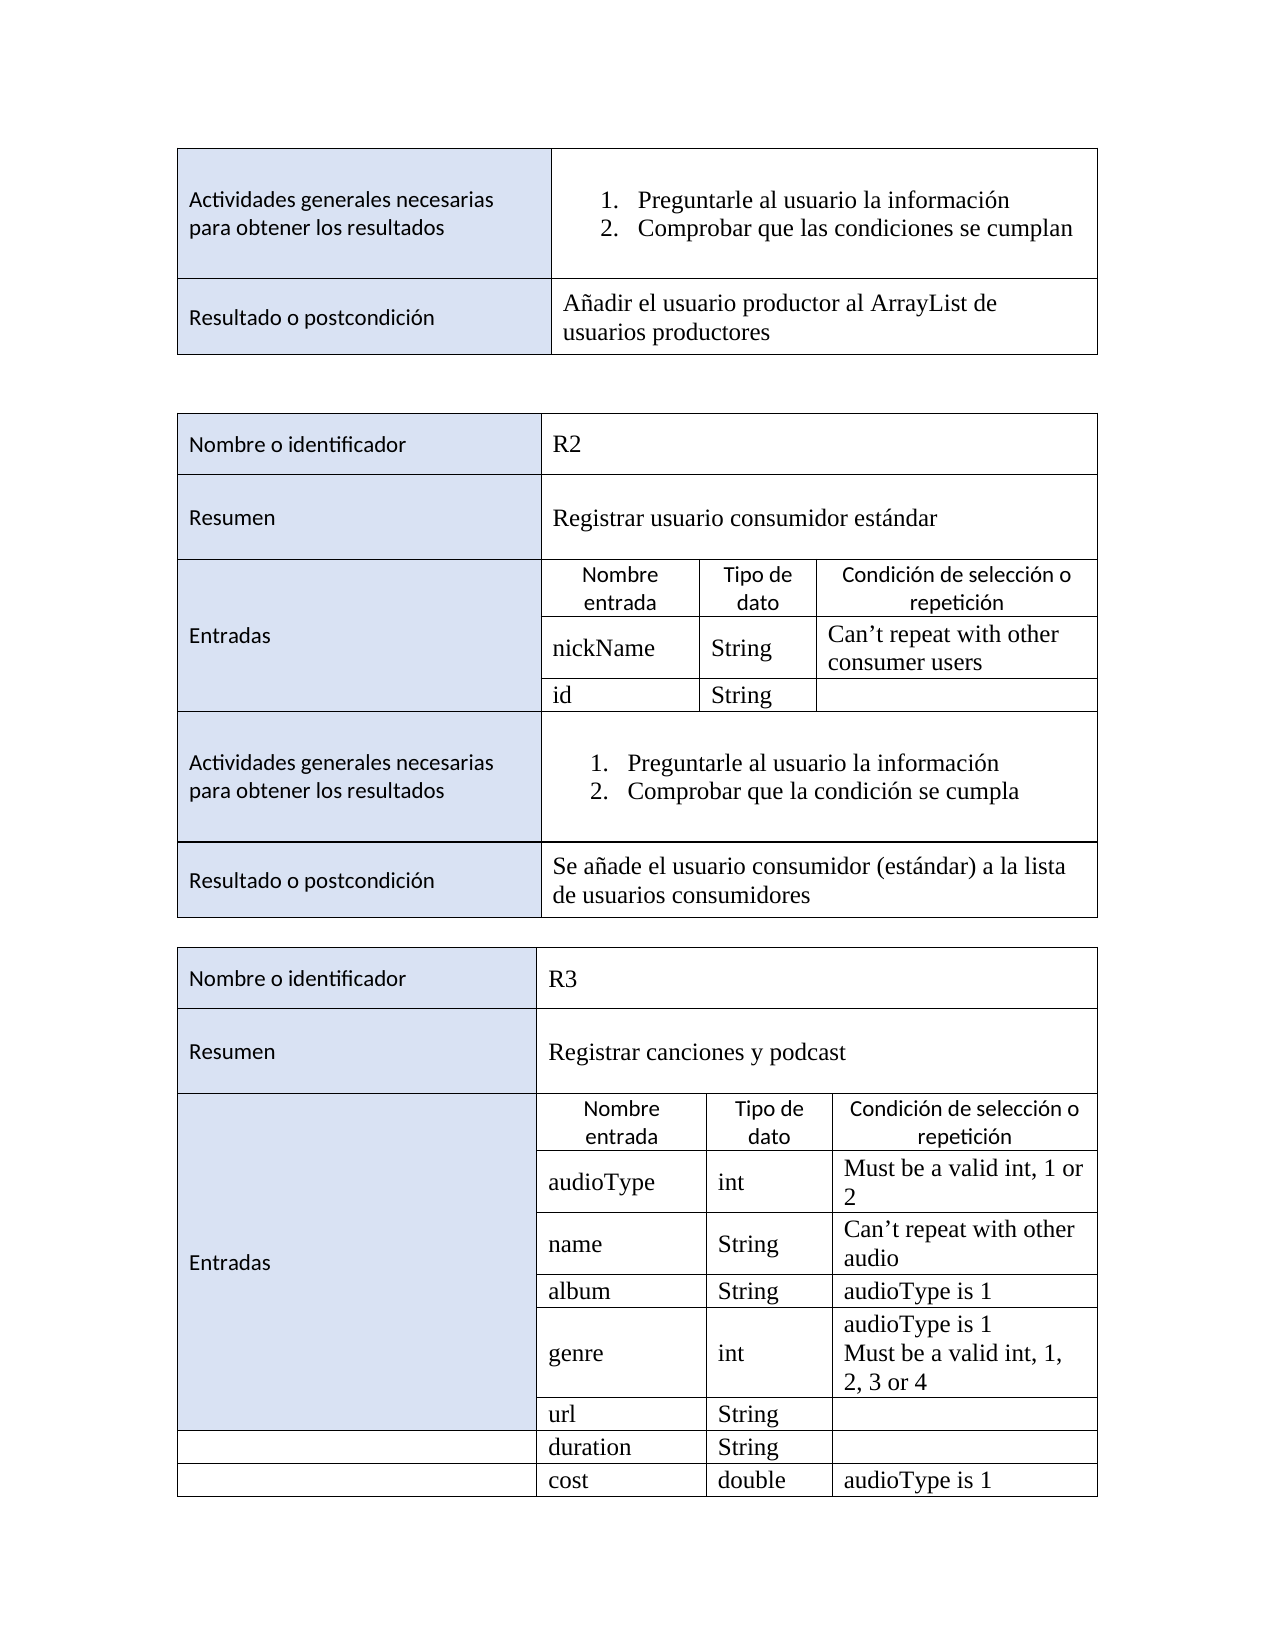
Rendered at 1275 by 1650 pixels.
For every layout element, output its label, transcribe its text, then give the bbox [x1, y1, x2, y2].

table_cell Tipo de dato [707, 1094, 832, 1150]
table_cell Actividades generales necesarias para obtener los resultados [178, 712, 541, 841]
table_cell audioType is 1 [833, 1275, 1097, 1307]
table_cell Resultado o postcondición [178, 279, 551, 354]
table_cell Registrar canciones y podcast [537, 1009, 1097, 1093]
table_cell [833, 1431, 1097, 1463]
table_cell genre [537, 1308, 706, 1397]
table_cell int [707, 1151, 832, 1212]
table_cell Se añade el usuario consumidor (estándar) a la lista de usuarios consumidores [542, 843, 1097, 917]
table_cell String [700, 617, 816, 678]
table_cell [817, 679, 1097, 711]
table_cell url [537, 1398, 706, 1430]
table_cell album [537, 1275, 706, 1307]
table_cell id [542, 679, 699, 711]
table_cell audioType [537, 1151, 706, 1212]
table_cell Registrar usuario consumidor estándar [542, 475, 1097, 559]
table_cell Condición de selección o repetición [833, 1094, 1097, 1150]
table_cell Preguntarle al usuario la información Comprobar que la condición se cumpla [542, 712, 1097, 841]
table_cell Resumen [178, 475, 541, 559]
table_cell Entradas [178, 560, 541, 711]
table_cell Tipo de dato [700, 560, 816, 616]
table_cell Actividades generales necesarias para obtener los resultados [178, 149, 551, 278]
table_cell Añadir el usuario productor al ArrayList de usuarios productores [552, 279, 1097, 354]
table_header Nombre o identificador [178, 414, 541, 474]
table_cell Resultado o postcondición [178, 843, 541, 917]
table_cell Can’t repeat with other consumer users [817, 617, 1097, 678]
table_cell String [707, 1398, 832, 1430]
table_cell Preguntarle al usuario la información Comprobar que las condiciones se cumplan [552, 149, 1097, 278]
table_cell String [707, 1431, 832, 1463]
table_cell [833, 1398, 1097, 1430]
table_cell duration [537, 1431, 706, 1463]
table_cell Nombre entrada [537, 1094, 706, 1150]
table_cell Entradas [178, 1094, 536, 1430]
table_cell audioType is 1 Must be a valid int, 1, 2, 3 or 4 [833, 1308, 1097, 1397]
table_cell audioType is 1 [833, 1464, 1097, 1496]
table_cell String [700, 679, 816, 711]
table_cell double [707, 1464, 832, 1496]
table_header R2 [542, 414, 1097, 474]
table_cell String [707, 1213, 832, 1274]
table_cell Resumen [178, 1009, 536, 1093]
table_cell nickName [542, 617, 699, 678]
table_cell Must be a valid int, 1 or 2 [833, 1151, 1097, 1212]
table_cell int [707, 1308, 832, 1397]
table_cell Condición de selección o repetición [817, 560, 1097, 616]
table_header Nombre o identificador [178, 948, 536, 1008]
table_cell [178, 1431, 536, 1463]
table_header R3 [537, 948, 1097, 1008]
table_cell Nombre entrada [542, 560, 699, 616]
table_cell cost [537, 1464, 706, 1496]
table_cell Can’t repeat with other audio [833, 1213, 1097, 1274]
table_cell name [537, 1213, 706, 1274]
table_cell [178, 1464, 536, 1496]
table_cell String [707, 1275, 832, 1307]
